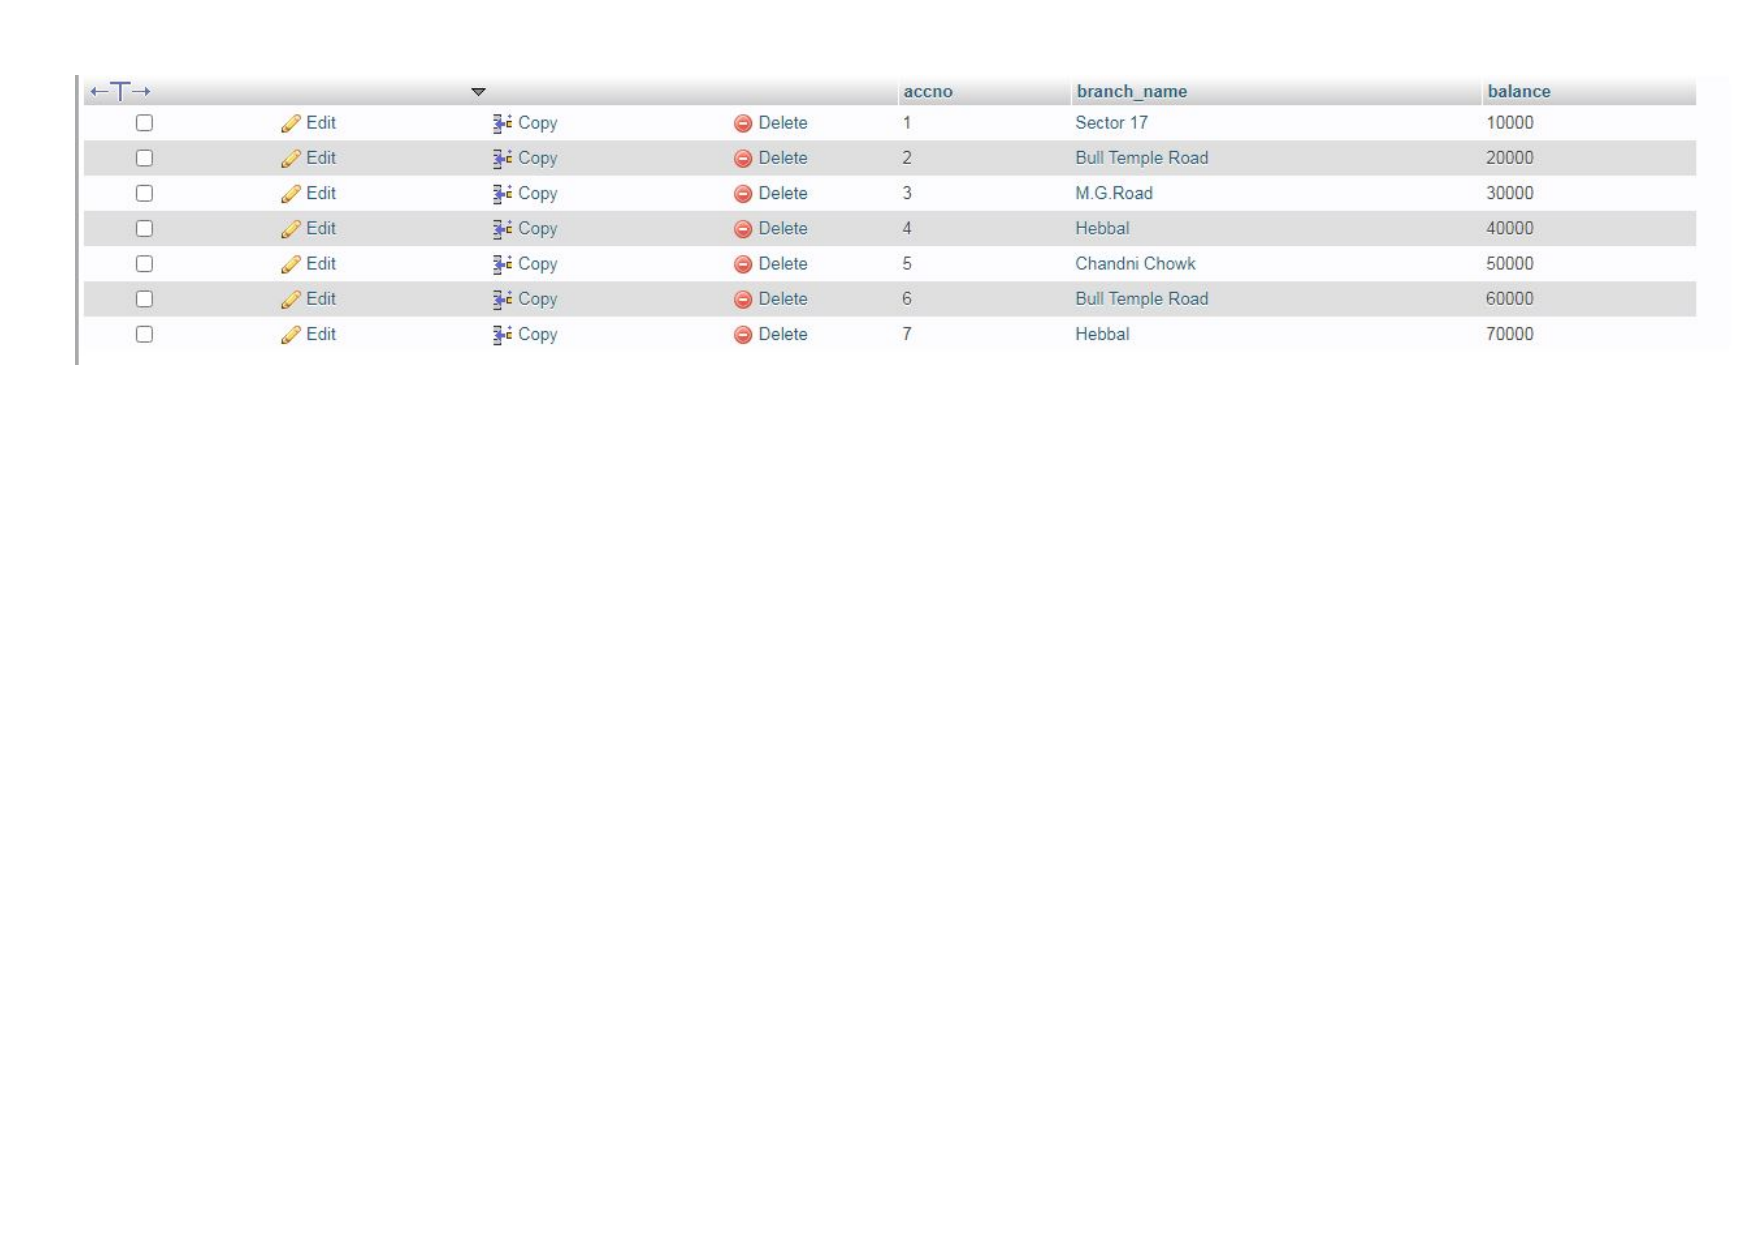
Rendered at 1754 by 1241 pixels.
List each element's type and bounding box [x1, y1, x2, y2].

picture [75, 75, 1738, 365]
